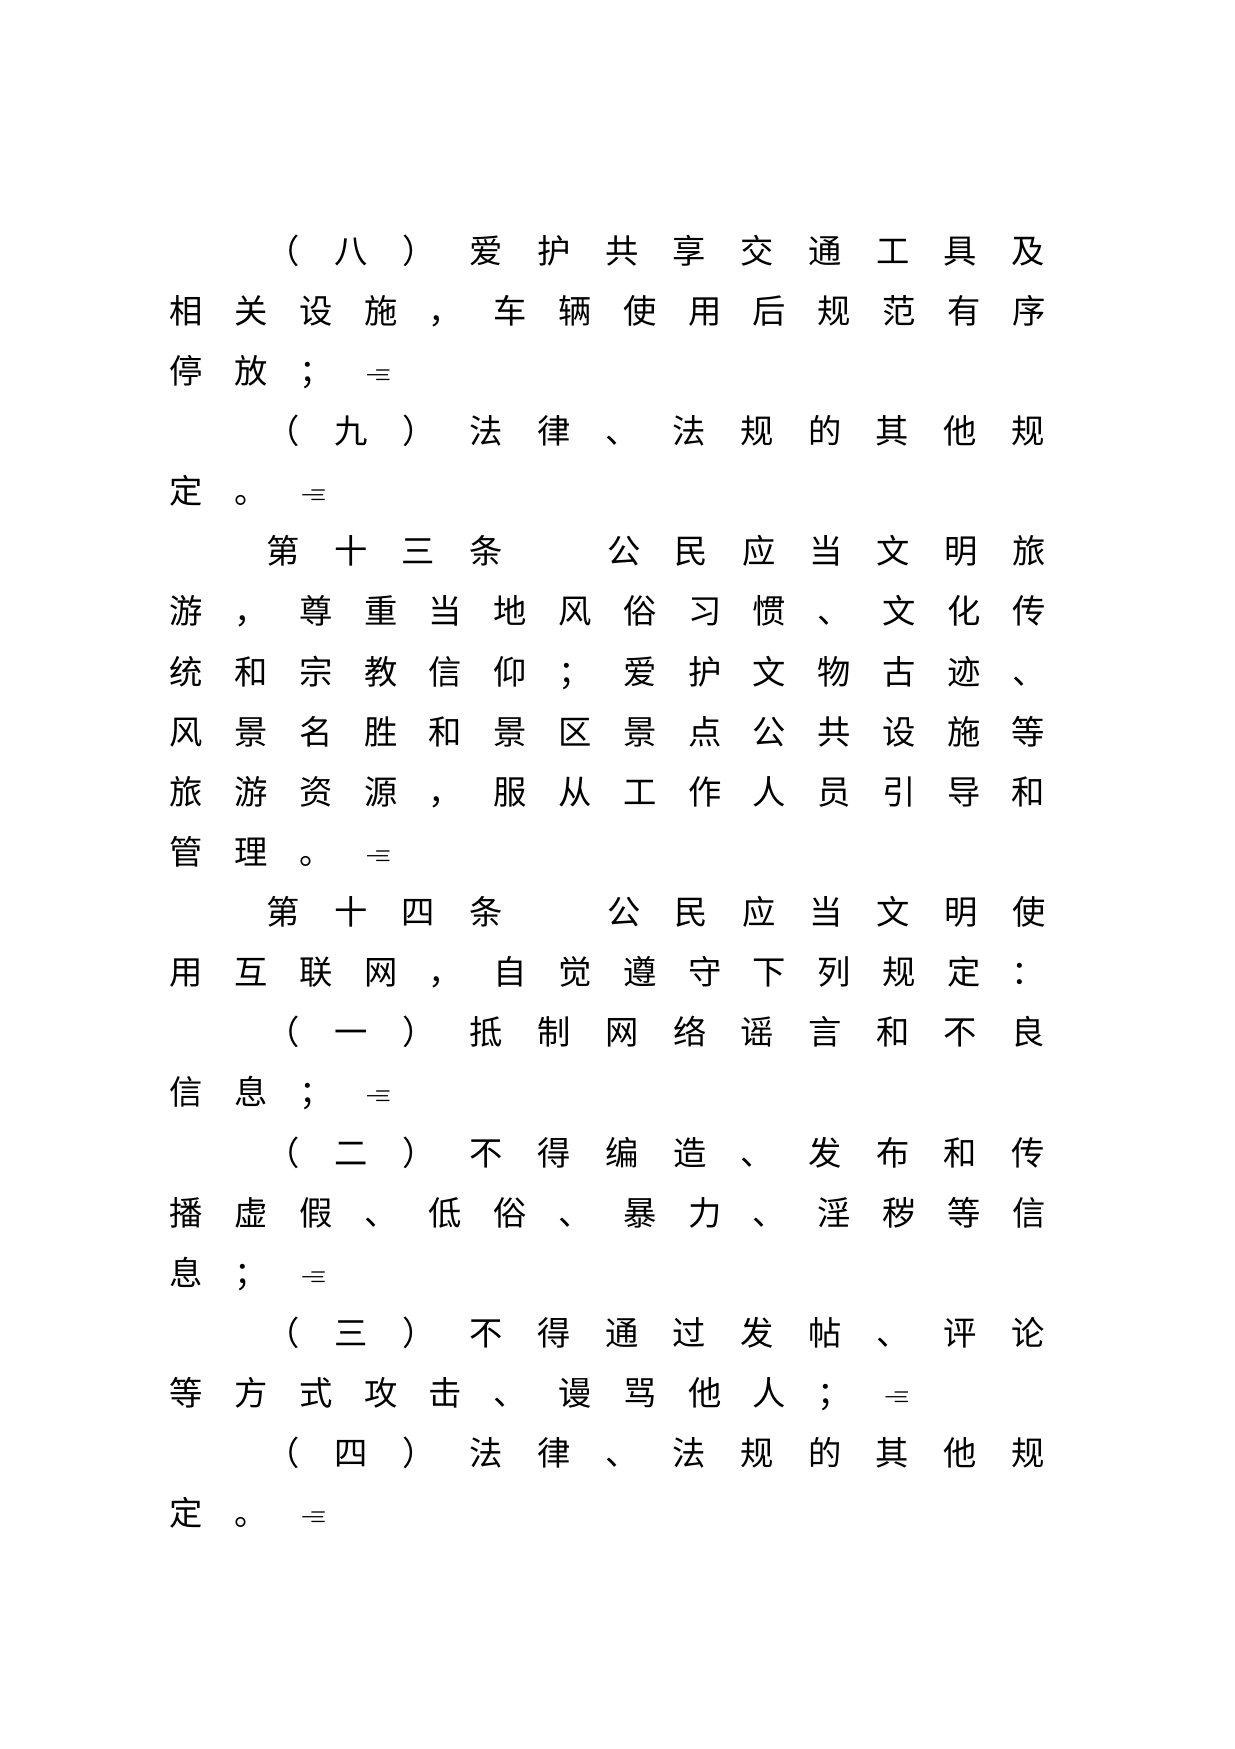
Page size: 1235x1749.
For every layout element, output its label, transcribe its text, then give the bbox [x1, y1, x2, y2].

text 第十三条 公民应当文明旅游，尊重当地风俗习惯、文化传统和宗教信仰；爱护文物古迹、风景名胜和景区景点公共设施等旅游资源，服从工作人员引导和管理。 [169, 519, 1077, 880]
text （九）法律、法规的其他规定。 [169, 399, 1077, 519]
text （八）爱护共享交通工具及相关设施，车辆使用后规范有序停放； [169, 219, 1077, 399]
text （一）抵制网络谣言和不良信息； [169, 1000, 1077, 1120]
text （二）不得编造、发布和传播虚假、低俗、暴力、淫秽等信息； [169, 1120, 1077, 1301]
text （三）不得通过发帖、评论等方式攻击、谩骂他人； [169, 1301, 1077, 1421]
text 第十四条 公民应当文明使用互联网，自觉遵守下列规定： [169, 880, 1077, 1000]
text （四）法律、法规的其他规定。 [169, 1421, 1077, 1541]
